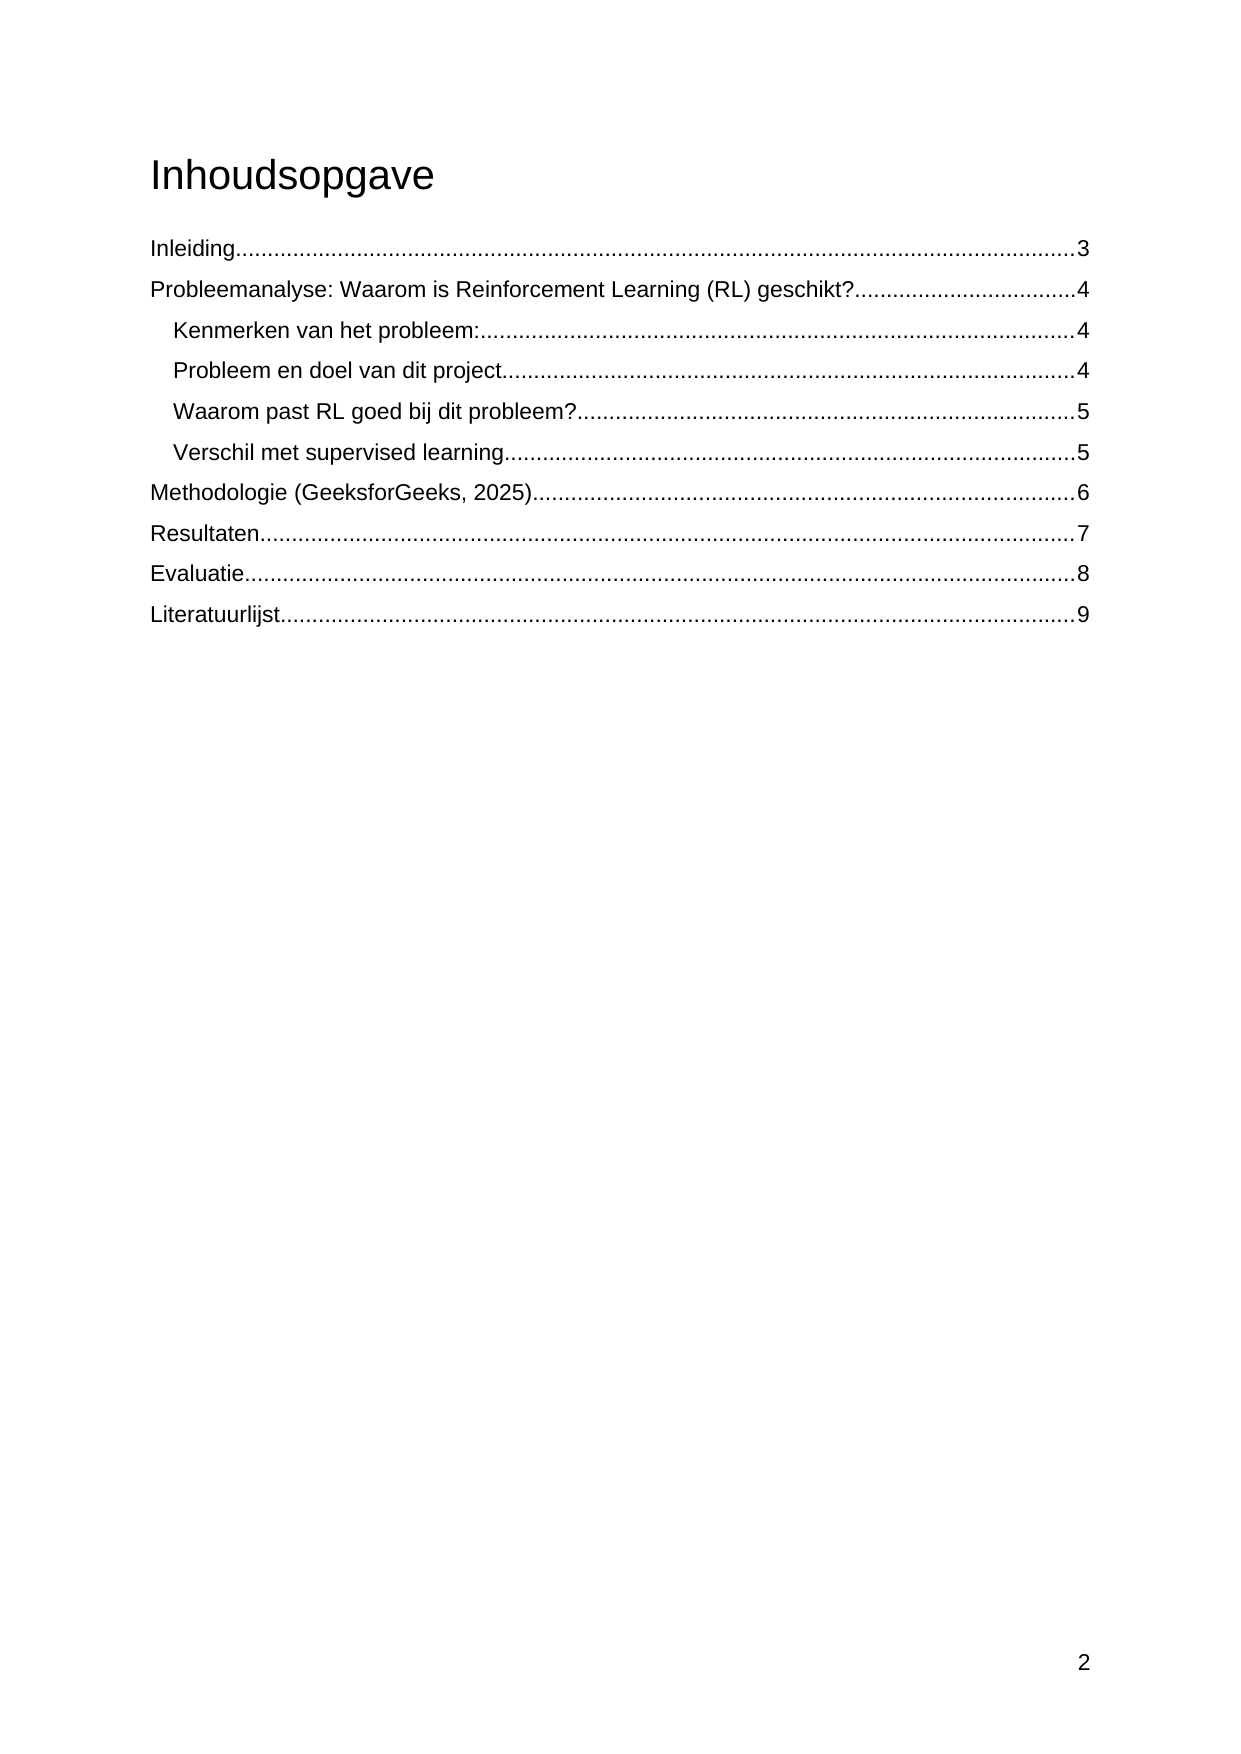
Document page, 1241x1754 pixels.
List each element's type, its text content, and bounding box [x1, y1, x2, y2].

text Inhoudsopgave [150, 150, 1090, 198]
